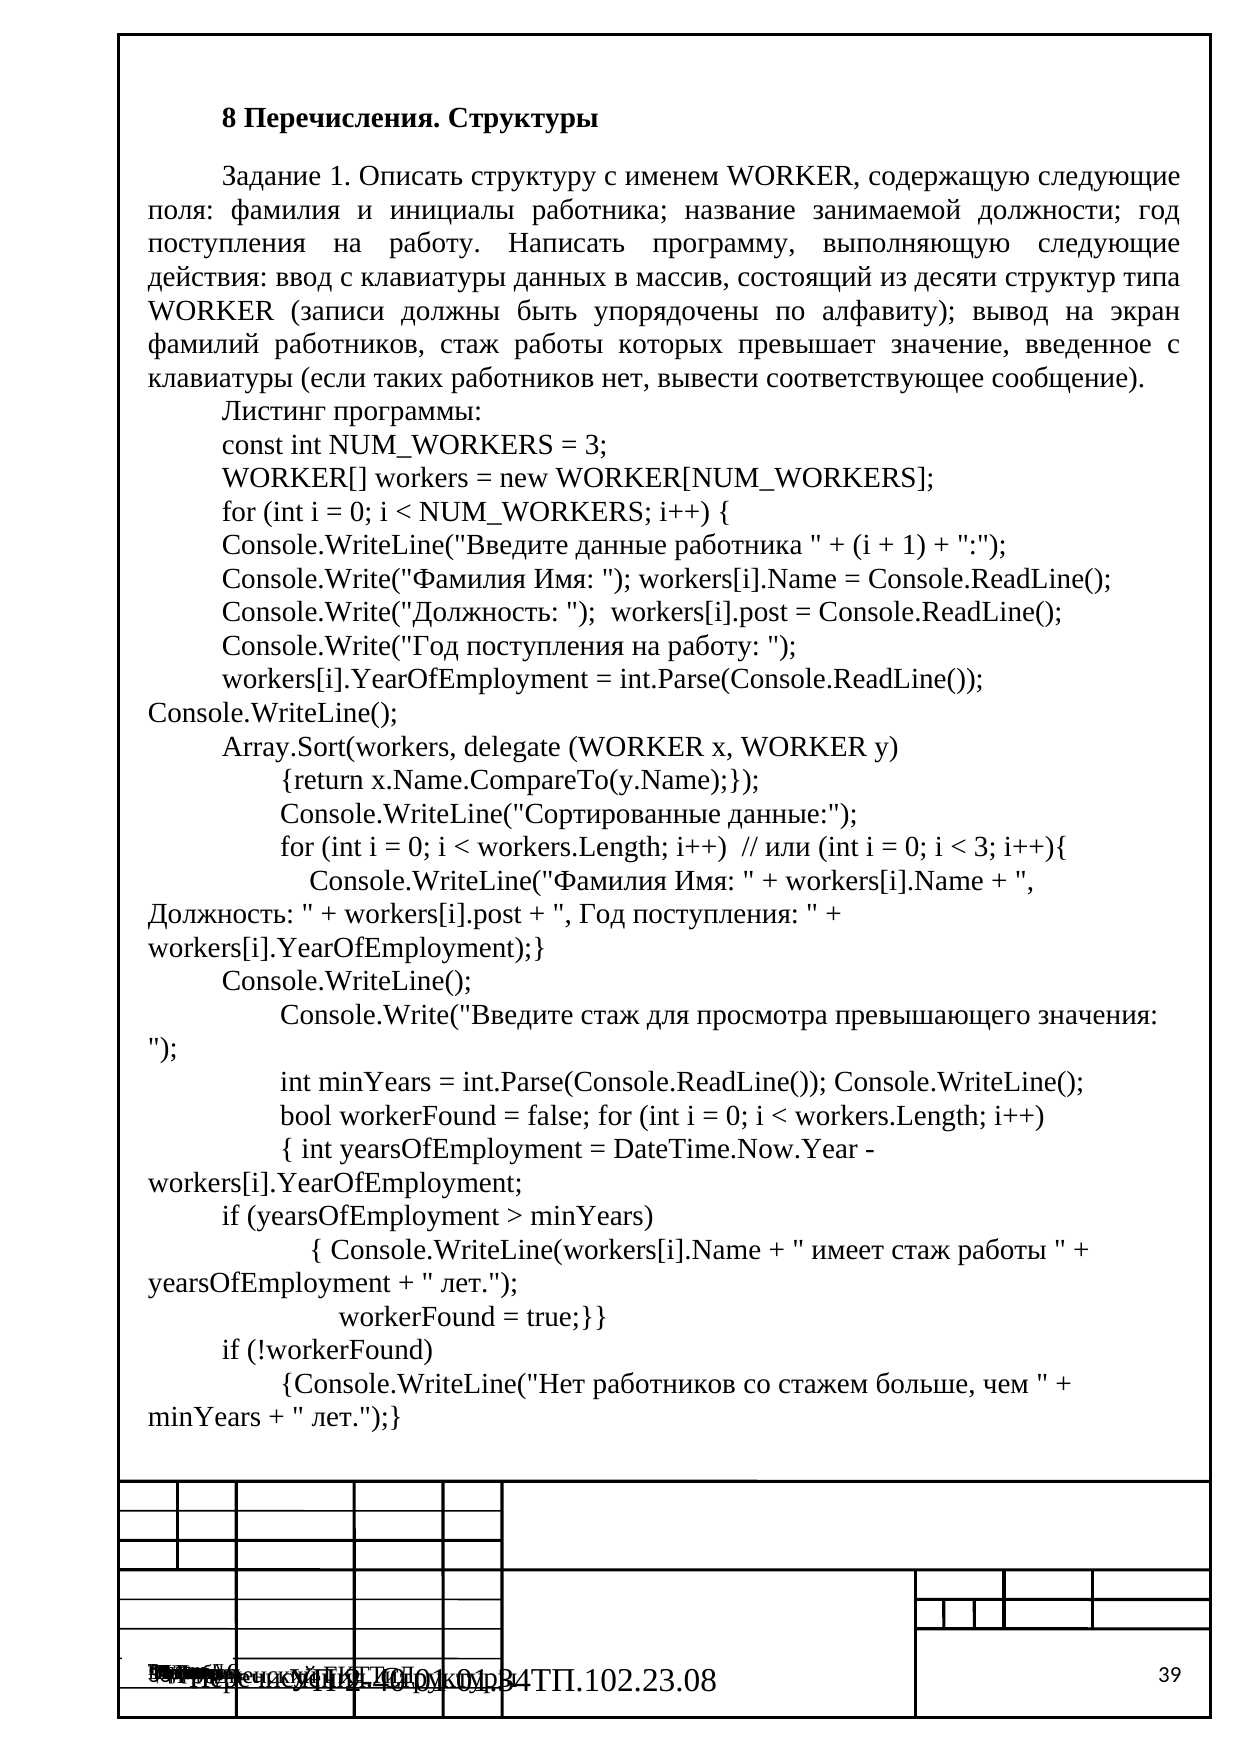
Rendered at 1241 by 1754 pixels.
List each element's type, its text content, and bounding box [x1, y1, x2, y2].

text 8 Перечисления. Структуры [148, 100, 1122, 133]
text workerFound = true;}} [148, 1299, 1181, 1332]
text Console.Write("Введите стаж для просмотра превышающего значения: "); [148, 997, 1181, 1064]
text {Console.WriteLine("Нет работников со стажем больше, чем " + minYears + " лет.");} [148, 1366, 1181, 1433]
text WORKER[] workers = new WORKER[NUM_WORKERS]; [148, 460, 1181, 494]
text Console.Write("Год поступления на работу: "); [148, 628, 1181, 662]
text { Console.WriteLine(workers[i].Name + " имеет стаж работы " + yearsOfEmployment + " лет."); [148, 1232, 1181, 1299]
text Console.WriteLine("Сортированные данные:"); [148, 796, 1181, 829]
text Console.WriteLine("Фамилия Имя: " + workers[i].Name + ", Должность: " + workers[i].post + ", Год поступления: " + workers[i].YearOfEmployment);} [148, 863, 1181, 963]
text if (yearsOfEmployment > minYears) [148, 1198, 1181, 1232]
text bool workerFound = false; for (int i = 0; i < workers.Length; i++) [148, 1098, 1181, 1131]
text Листинг программы: [148, 393, 1181, 427]
text int minYears = int.Parse(Console.ReadLine()); Console.WriteLine(); [148, 1064, 1181, 1098]
text const int NUM_WORKERS = 3; [148, 427, 1181, 460]
text Array.Sort(workers, delegate (WORKER x, WORKER y) [148, 729, 1181, 762]
text { int yearsOfEmployment = DateTime.Now.Year - workers[i].YearOfEmployment; [148, 1131, 1181, 1198]
text for (int i = 0; i < workers.Length; i++) // или (int i = 0; i < 3; i++){ [148, 829, 1181, 863]
text Console.Write("Должность: "); workers[i].post = Console.ReadLine(); [148, 594, 1181, 628]
text Console.WriteLine(); [148, 963, 1181, 997]
text for (int i = 0; i < NUM_WORKERS; i++) { [148, 494, 1181, 527]
text if (!workerFound) [148, 1332, 1181, 1366]
text Console.Write("Фамилия Имя: "); workers[i].Name = Console.ReadLine(); [148, 561, 1181, 594]
text Console.WriteLine("Введите данные работника " + (i + 1) + ":"); [148, 527, 1181, 561]
text Задание 1. Описать структуру с именем WORKER, содержащую следующие поля: фамилия и инициалы работника; название занимаемой должности; год поступления на работу. Написать программу, выполняющую следующие действия: ввод с клавиатуры данных в массив, состоящий из десяти структур типа WORKER (записи должны быть упорядочены по алфавиту); вывод на экран фамилий работников, стаж работы которых превышает значение, введенное с клавиатуры (если таких работников нет, вывести соответствующее сообщение). [148, 158, 1181, 393]
text workers[i].YearOfEmployment = int.Parse(Console.ReadLine()); Console.WriteLine(); [148, 662, 1181, 729]
text {return x.Name.CompareTo(y.Name);}); [148, 762, 1181, 796]
